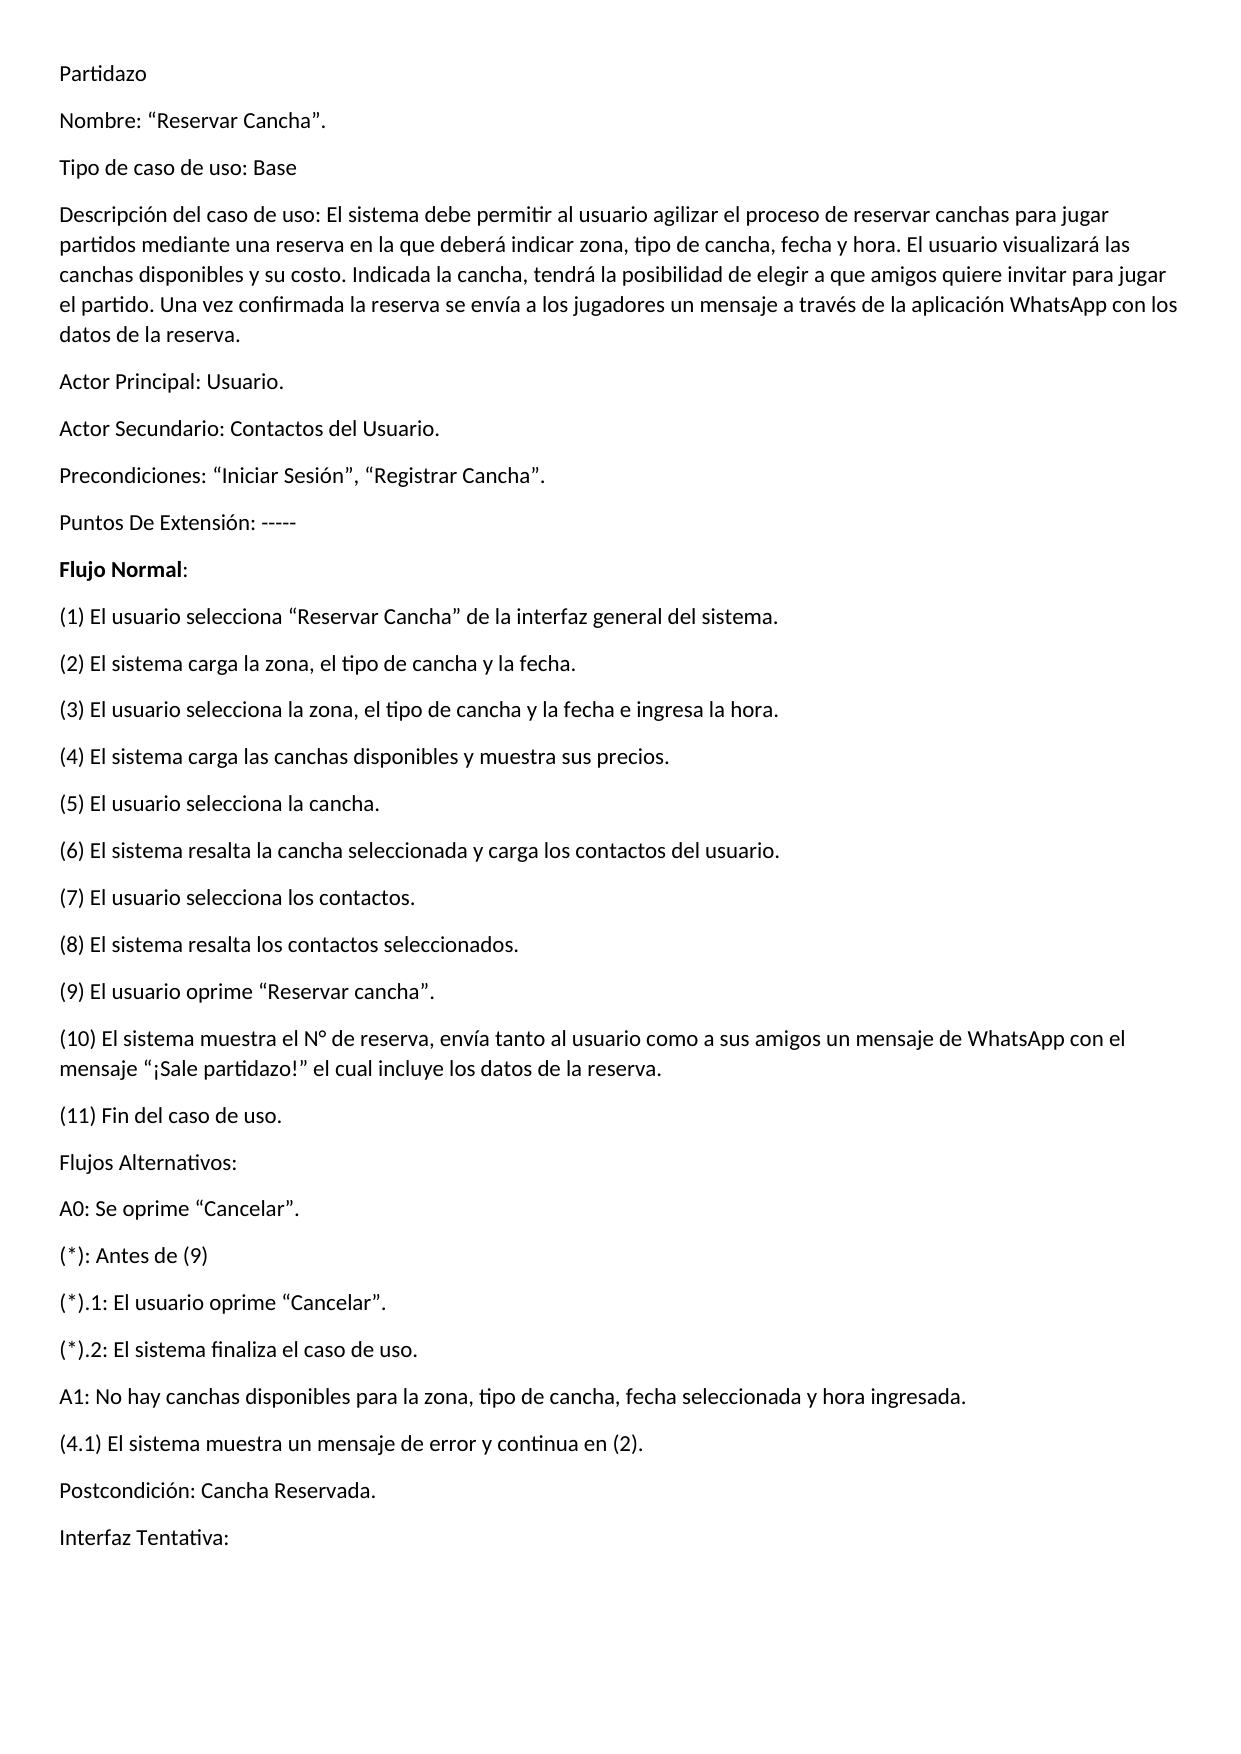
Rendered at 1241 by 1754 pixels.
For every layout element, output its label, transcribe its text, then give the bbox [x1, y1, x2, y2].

text Postcondición: Cancha Reservada. [59, 1476, 1181, 1504]
text (8) El sistema resalta los contactos seleccionados. [59, 930, 1181, 958]
text (4) El sistema carga las canchas disponibles y muestra sus precios. [59, 742, 1181, 770]
text (4.1) El sistema muestra un mensaje de error y continua en (2). [59, 1429, 1181, 1457]
text (11) Fin del caso de uso. [59, 1101, 1181, 1129]
text (5) El usuario selecciona la cancha. [59, 789, 1181, 817]
text (3) El usuario selecciona la zona, el tipo de cancha y la fecha e ingresa la hora. [59, 696, 1181, 723]
text Descripción del caso de uso: El sistema debe permitir al usuario agilizar el proceso de reservar canchas para jugar partidos mediante una reserva en la que deberá indicar zona, tipo de cancha, fecha y hora. El usuario visualizará las canchas disponibles y su costo. Indicada la cancha, tendrá la posibilidad de elegir a que amigos quiere invitar para jugar el partido. Una vez confirmada la reserva se envía a los jugadores un mensaje a través de la aplicación WhatsApp con los datos de la reserva. [59, 200, 1181, 348]
text Nombre: “Reservar Cancha”. [59, 106, 1181, 134]
text (7) El usuario selecciona los contactos. [59, 883, 1181, 911]
text (2) El sistema carga la zona, el tipo de cancha y la fecha. [59, 649, 1181, 677]
text Puntos De Extensión: ----- [59, 508, 1181, 536]
text Flujos Alternativos: [59, 1148, 1181, 1176]
text A1: No hay canchas disponibles para la zona, tipo de cancha, fecha seleccionada y hora ingresada. [59, 1382, 1181, 1410]
text (6) El sistema resalta la cancha seleccionada y carga los contactos del usuario. [59, 836, 1181, 864]
text (10) El sistema muestra el N° de reserva, envía tanto al usuario como a sus amigos un mensaje de WhatsApp con el mensaje “¡Sale partidazo!” el cual incluye los datos de la reserva. [59, 1024, 1181, 1082]
text (9) El usuario oprime “Reservar cancha”. [59, 977, 1181, 1005]
text Actor Principal: Usuario. [59, 367, 1181, 395]
text (*): Antes de (9) [59, 1241, 1181, 1269]
text (*).2: El sistema finaliza el caso de uso. [59, 1335, 1181, 1363]
text (1) El usuario selecciona “Reservar Cancha” de la interfaz general del sistema. [59, 602, 1181, 630]
text Precondiciones: “Iniciar Sesión”, “Registrar Cancha”. [59, 461, 1181, 489]
text Flujo Normal: [59, 555, 1181, 583]
text Tipo de caso de uso: Base [59, 153, 1181, 181]
text Actor Secundario: Contactos del Usuario. [59, 414, 1181, 442]
text Interfaz Tentativa: [59, 1523, 1181, 1551]
text (*).1: El usuario oprime “Cancelar”. [59, 1288, 1181, 1316]
text Partidazo [59, 59, 1181, 87]
text A0: Se oprime “Cancelar”. [59, 1194, 1181, 1222]
